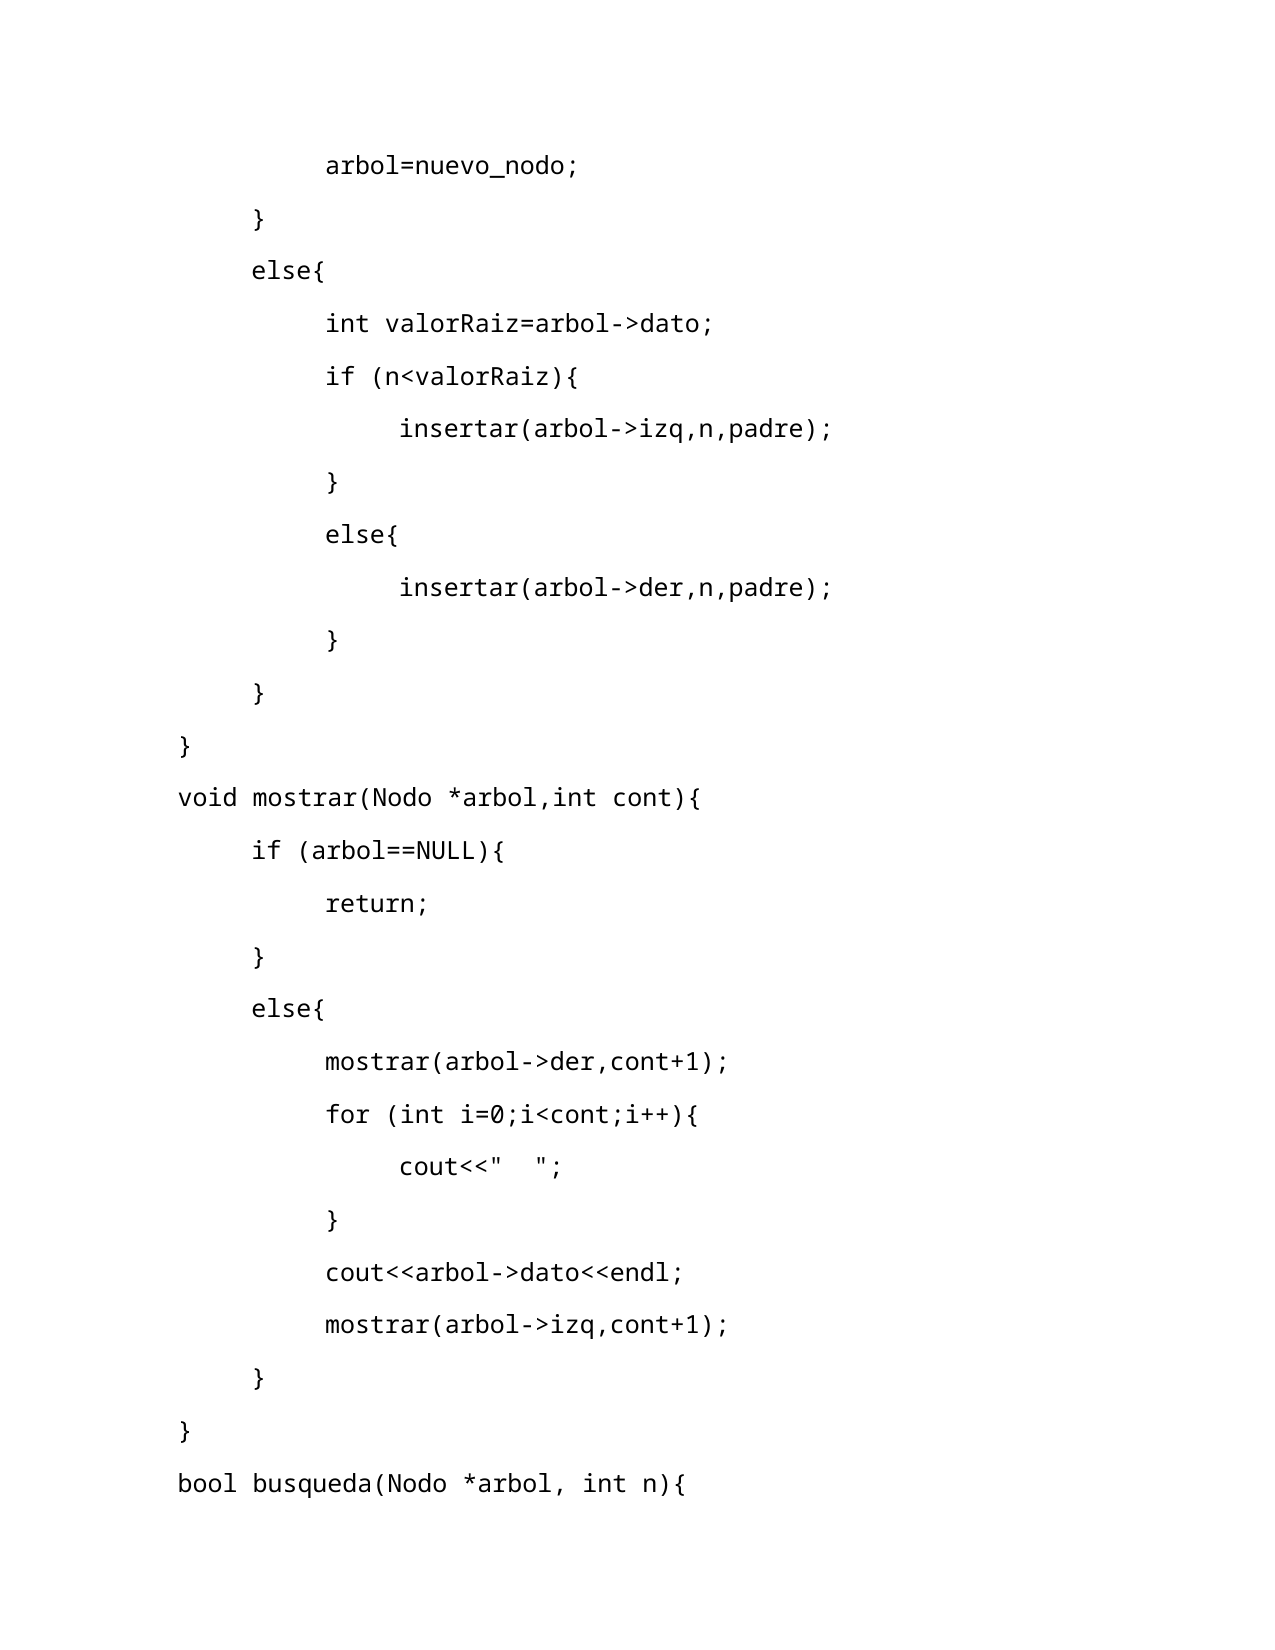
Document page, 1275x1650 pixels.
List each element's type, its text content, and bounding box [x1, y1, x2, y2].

text insertar(arbol->der,n,padre); [177, 569, 1098, 603]
text insertar(arbol->izq,n,padre); [177, 411, 1098, 445]
text } [177, 727, 1098, 761]
text } [177, 1202, 1098, 1236]
text if (arbol==NULL){ [177, 833, 1098, 867]
text if (n<valorRaiz){ [177, 358, 1098, 392]
text } [177, 1360, 1098, 1394]
text arbol=nuevo_nodo; [177, 148, 1098, 182]
text cout<<arbol->dato<<endl; [177, 1254, 1098, 1288]
text else{ [177, 991, 1098, 1025]
text mostrar(arbol->der,cont+1); [177, 1044, 1098, 1078]
text } [177, 938, 1098, 972]
text int valorRaiz=arbol->dato; [177, 306, 1098, 340]
text } [177, 675, 1098, 709]
text mostrar(arbol->izq,cont+1); [177, 1307, 1098, 1341]
text } [177, 200, 1098, 234]
text else{ [177, 517, 1098, 551]
text } [177, 622, 1098, 656]
text else{ [177, 253, 1098, 287]
text return; [177, 886, 1098, 919]
text for (int i=0;i<cont;i++){ [177, 1096, 1098, 1130]
text } [177, 1413, 1098, 1447]
text } [177, 464, 1098, 498]
text void mostrar(Nodo *arbol,int cont){ [177, 780, 1098, 814]
text cout<<" "; [177, 1149, 1098, 1183]
text bool busqueda(Nodo *arbol, int n){ [177, 1465, 1098, 1499]
